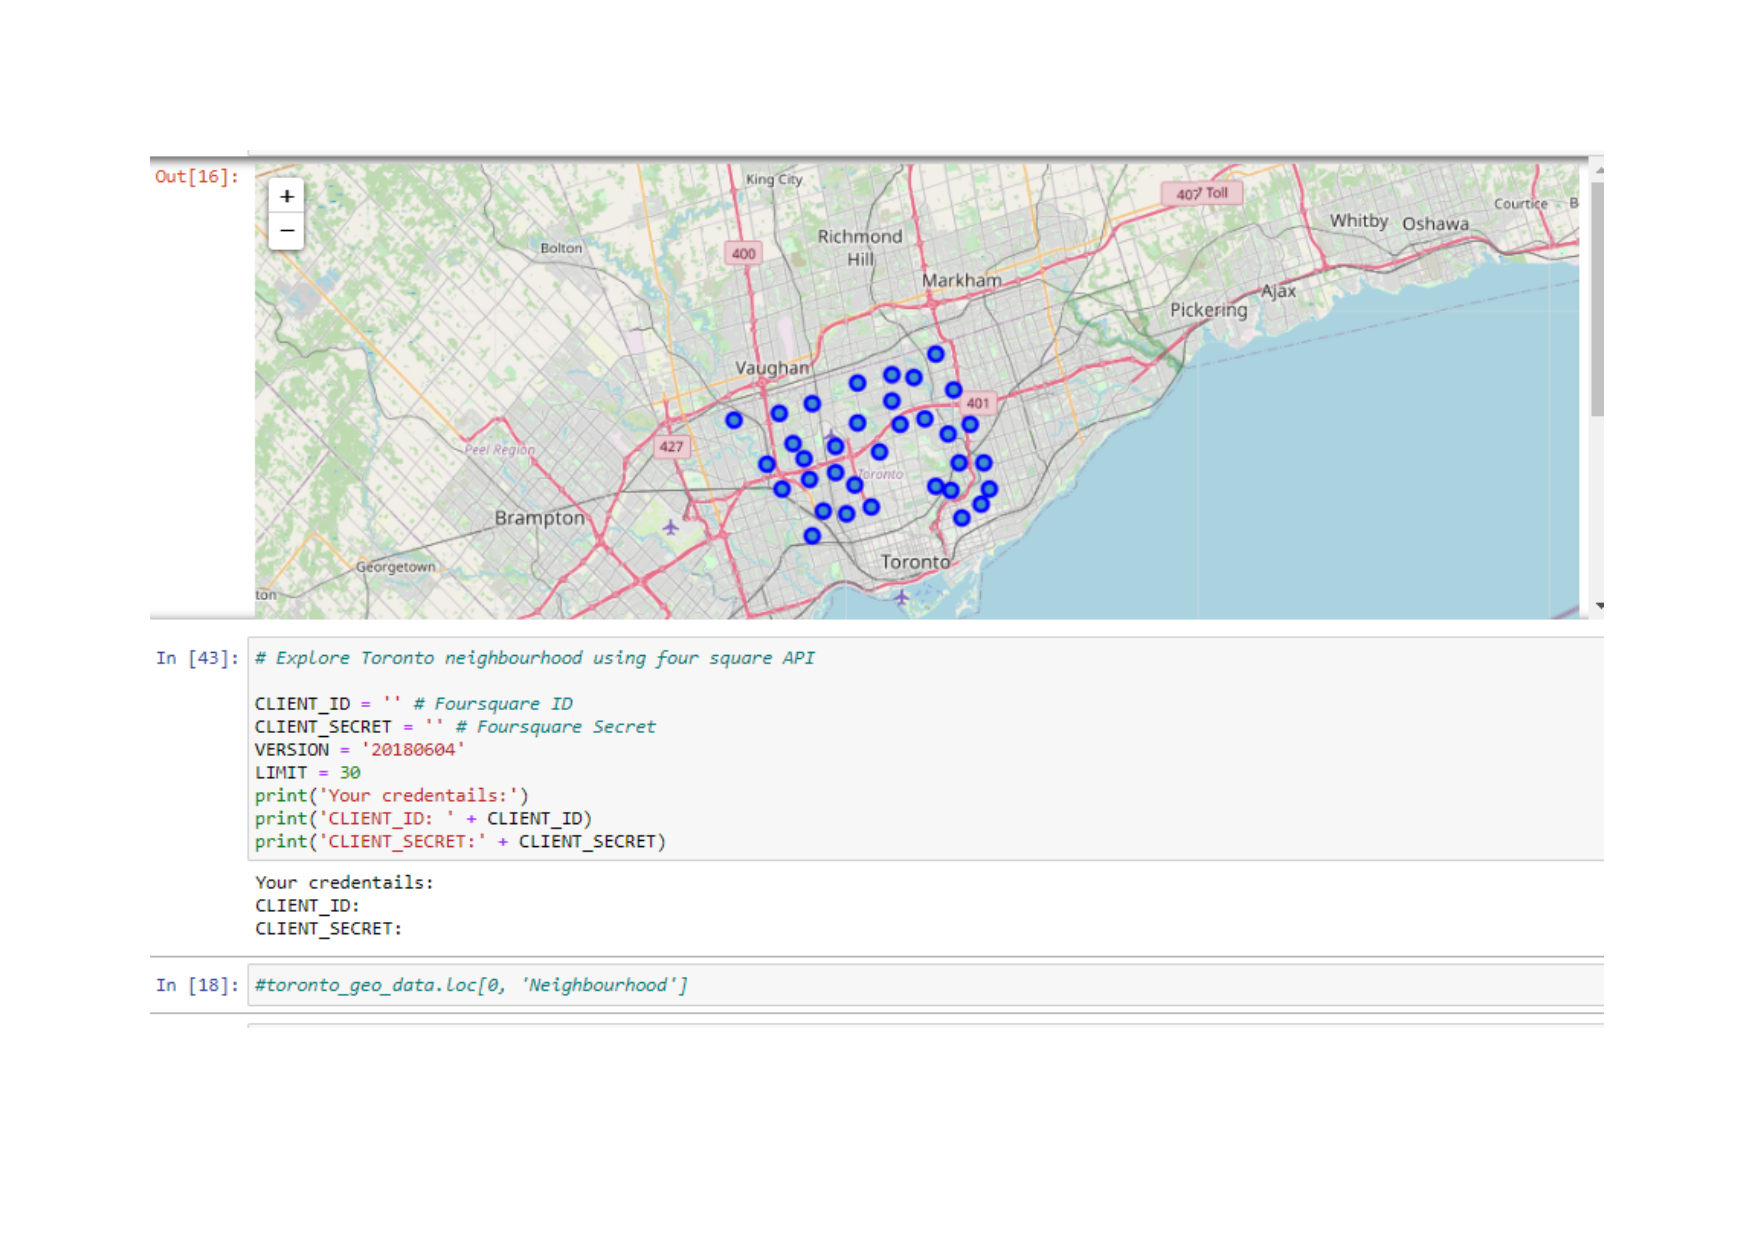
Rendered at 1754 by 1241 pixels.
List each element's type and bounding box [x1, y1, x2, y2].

picture [150, 150, 1604, 1028]
